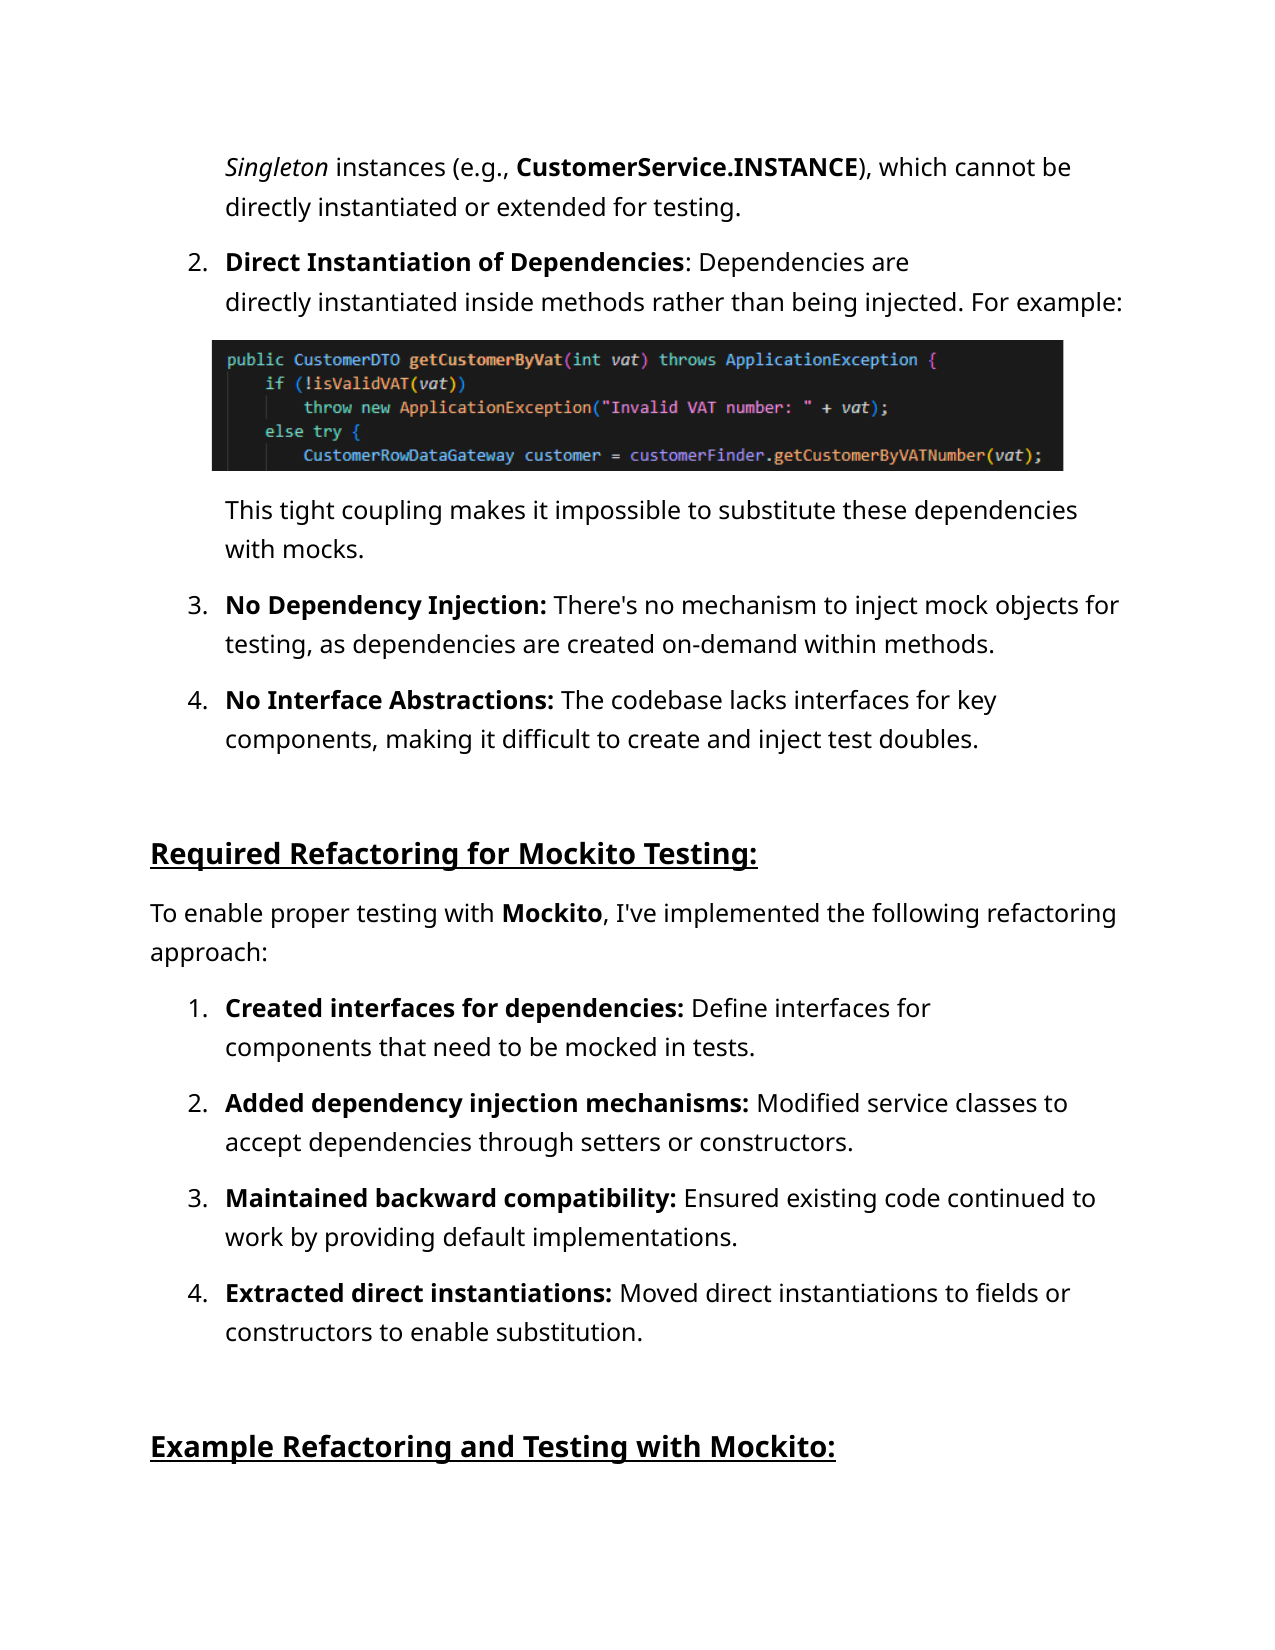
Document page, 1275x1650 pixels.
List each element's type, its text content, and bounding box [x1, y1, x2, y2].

text This tight coupling makes it impossible to substitute these dependencies with mocks. [225, 492, 1125, 566]
list Created interfaces for dependencies: Define interfaces for components that need to be mocked in tests. [187, 991, 1125, 1064]
text Example Refactoring and Testing with Mockito: [150, 1426, 1125, 1466]
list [187, 150, 1125, 223]
list Maintained backward compatibility: Ensured existing code continued to work by providing default implementations. [187, 1181, 1125, 1254]
list No Interface Abstractions: The codebase lacks interfaces for key components, making it difficult to create and inject test doubles. [187, 682, 1125, 756]
list Added dependency injection mechanisms: Modified service classes to accept dependencies through setters or constructors. [187, 1086, 1125, 1159]
list Direct Instantiation of Dependencies: Dependencies are directly instantiated inside methods rather than being injected. For example: [187, 245, 1125, 318]
text To enable proper testing with Mockito, I've implemented the following refactoring approach: [150, 896, 1125, 969]
picture [211, 340, 1064, 471]
text Required Refactoring for Mockito Testing: [150, 833, 1125, 873]
list Extracted direct instantiations: Moved direct instantiations to fields or constructors to enable substitution. [187, 1276, 1125, 1349]
list No Dependency Injection: There's no mechanism to inject mock objects for testing, as dependencies are created on-demand within methods. [187, 587, 1125, 661]
